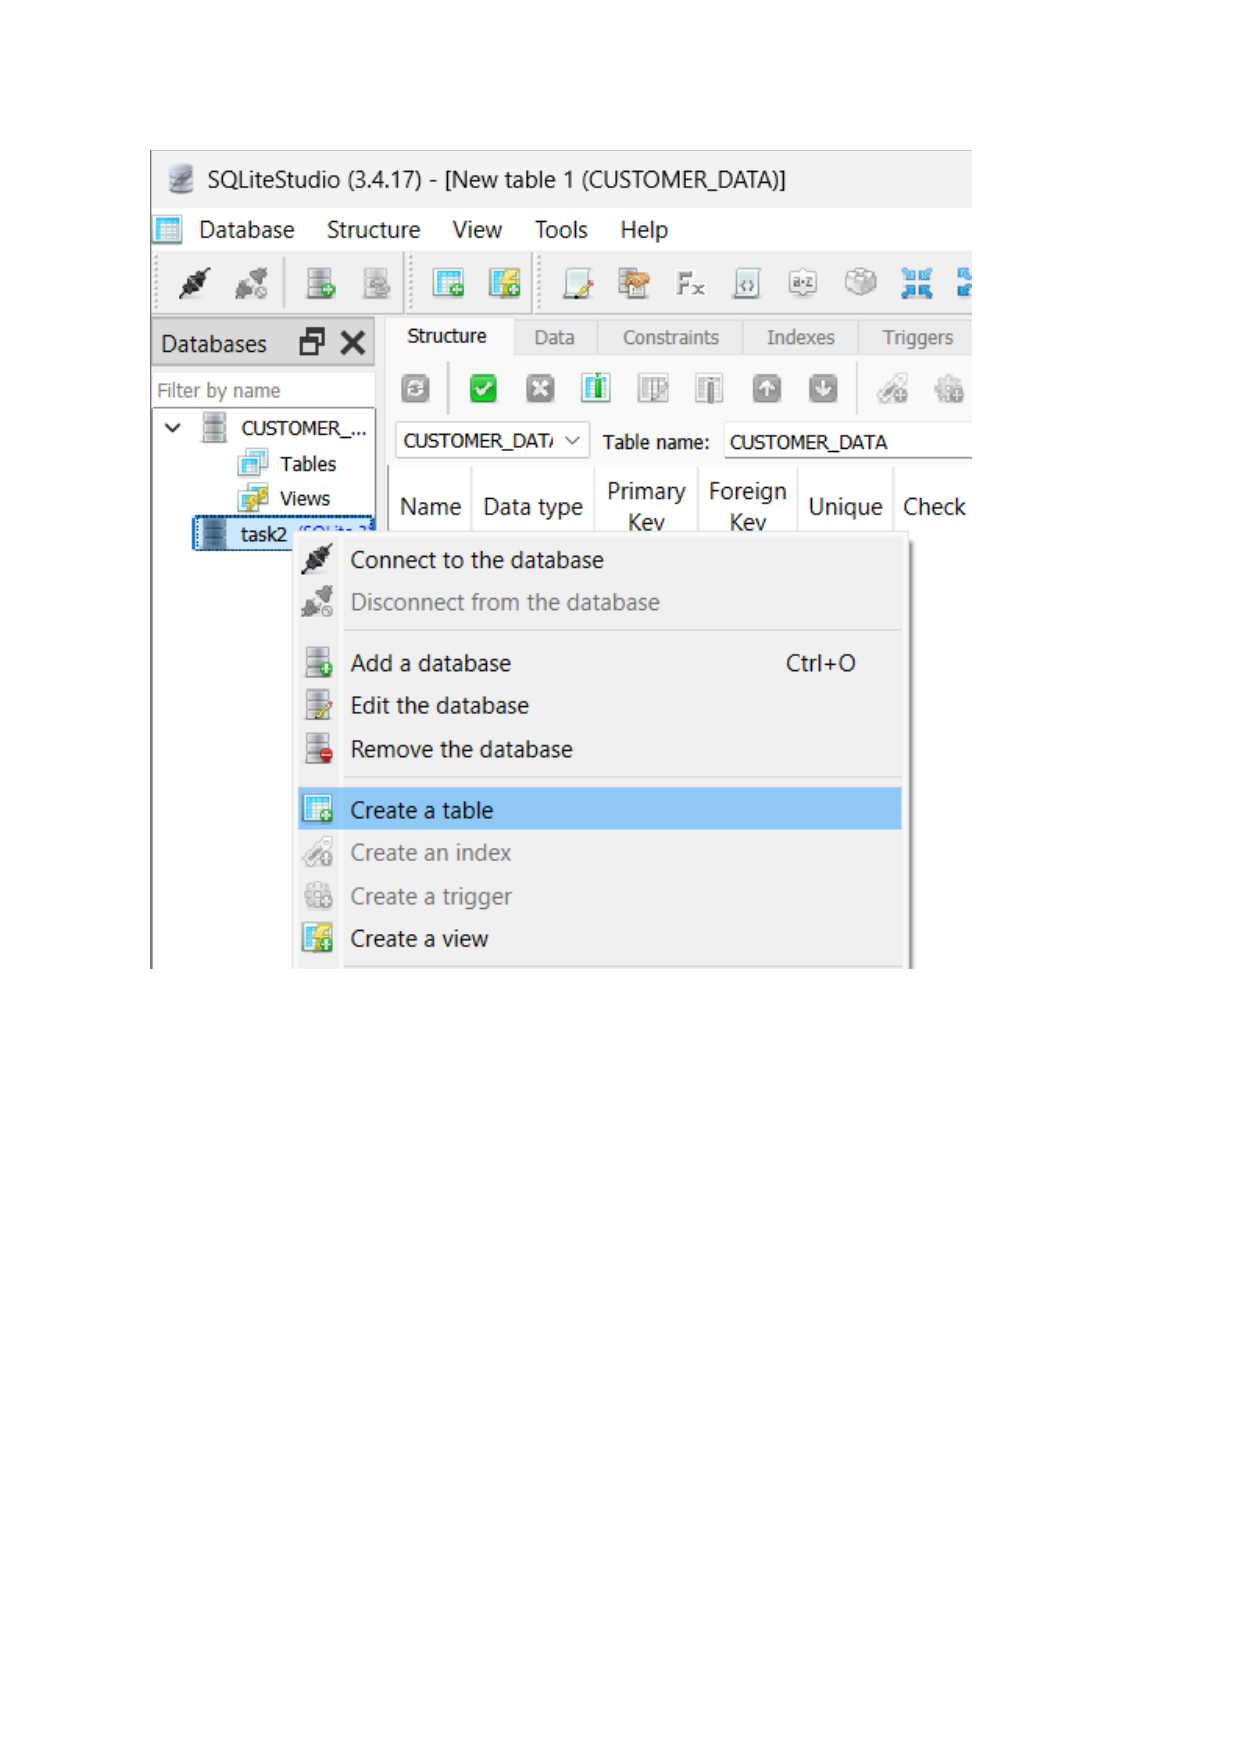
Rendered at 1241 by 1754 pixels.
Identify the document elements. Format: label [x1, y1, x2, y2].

picture [150, 150, 972, 969]
